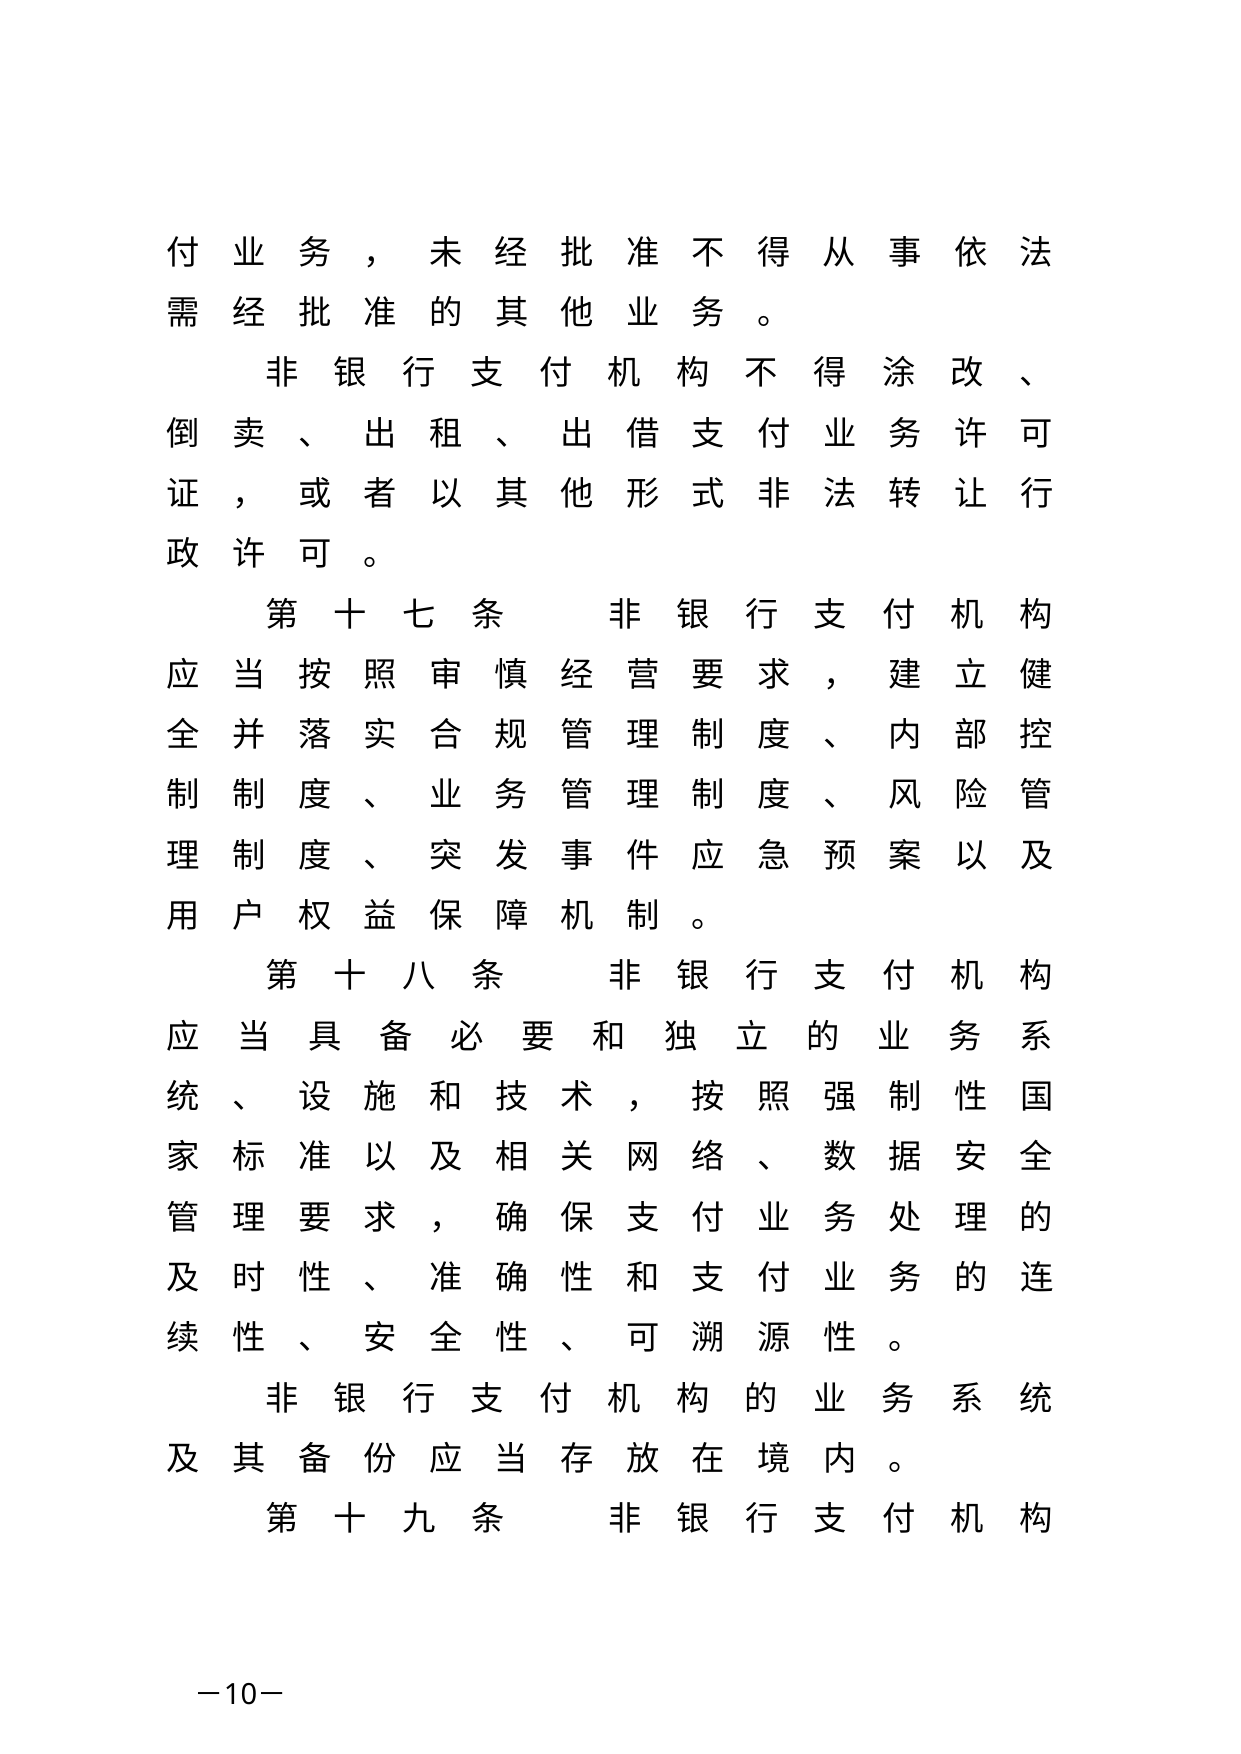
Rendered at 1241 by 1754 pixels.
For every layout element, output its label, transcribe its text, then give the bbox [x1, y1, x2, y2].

text 第十八条 非银行支付机构应当具备必要和独立的业务系统、设施和技术，按照强制性国家标准以及相关网络、数据安全管理要求，确保支付业务处理的及时性、准确性和支付业务的连续性、安全性、可溯源性。 [167, 943, 1085, 1365]
text 非银行支付机构不得涂改、倒卖、出租、出借支付业务许可证，或者以其他形式非法转让行政许可。 [167, 340, 1085, 581]
text 非银行支付机构的业务系统及其备份应当存放在境内。 [167, 1365, 1085, 1486]
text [167, 219, 1085, 340]
text 第十七条 非银行支付机构应当按照审慎经营要求，建立健全并落实合规管理制度、内部控制制度、业务管理制度、风险管理制度、突发事件应急预案以及用户权益保障机制。 [167, 581, 1085, 943]
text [167, 1486, 1085, 1546]
